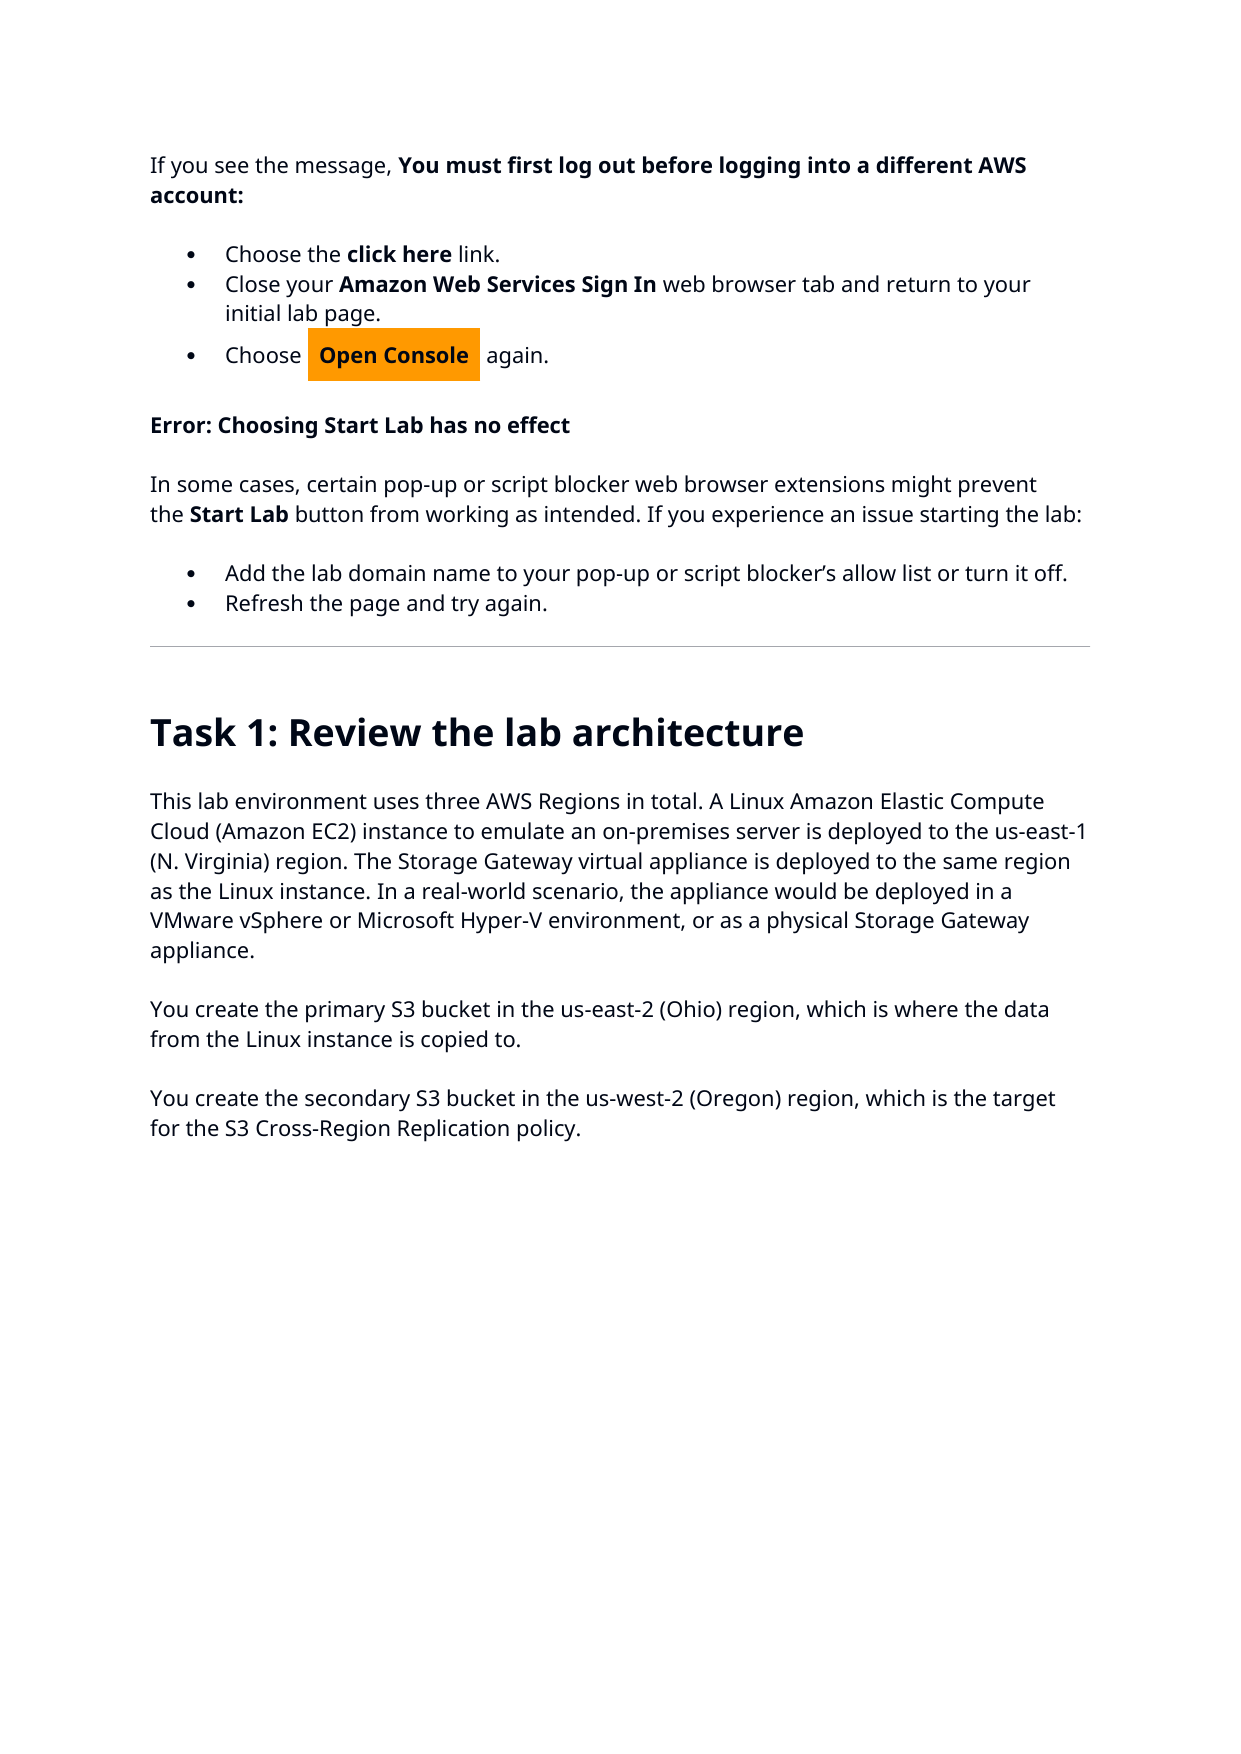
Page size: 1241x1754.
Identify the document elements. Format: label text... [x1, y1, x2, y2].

text You create the primary S3 bucket in the us-east-2 (Ohio) region, which is where the data from the Linux instance is copied to. [150, 994, 1090, 1054]
list Choose Open Console again. [187, 328, 308, 381]
text Error: Choosing Start Lab has no effect [150, 410, 1090, 440]
text You create the secondary S3 bucket in the us-west-2 (Oregon) region, which is the target for the S3 Cross-Region Replication policy. [150, 1083, 1090, 1143]
text Task 1: Review the lab architecture [150, 706, 1090, 757]
list Close your Amazon Web Services Sign In web browser tab and return to your initial lab page. [187, 268, 1090, 328]
text If you see the message, You must first log out before logging into a different AWS account: [150, 150, 1090, 209]
text This lab environment uses three AWS Regions in total. A Linux Amazon Elastic Compute Cloud (Amazon EC2) instance to emulate an on-premises server is deployed to the us-east-1 (N. Virginia) region. The Storage Gateway virtual appliance is deployed to the same region as the Linux instance. In a real-world scenario, the appliance would be deployed in a VMware vSphere or Microsoft Hyper-V environment, or as a physical Storage Gateway appliance. [150, 786, 1090, 965]
list Refresh the page and try again. [187, 587, 1090, 617]
list Add the lab domain name to your pop-up or script blocker’s allow list or turn it off. [187, 558, 1090, 587]
list Choose Open Console again. [480, 328, 1090, 381]
text In some cases, certain pop-up or script blocker web browser extensions might prevent the Start Lab button from working as intended. If you experience an issue starting the lab: [150, 469, 1090, 528]
list Choose the click here link. [187, 239, 1090, 268]
